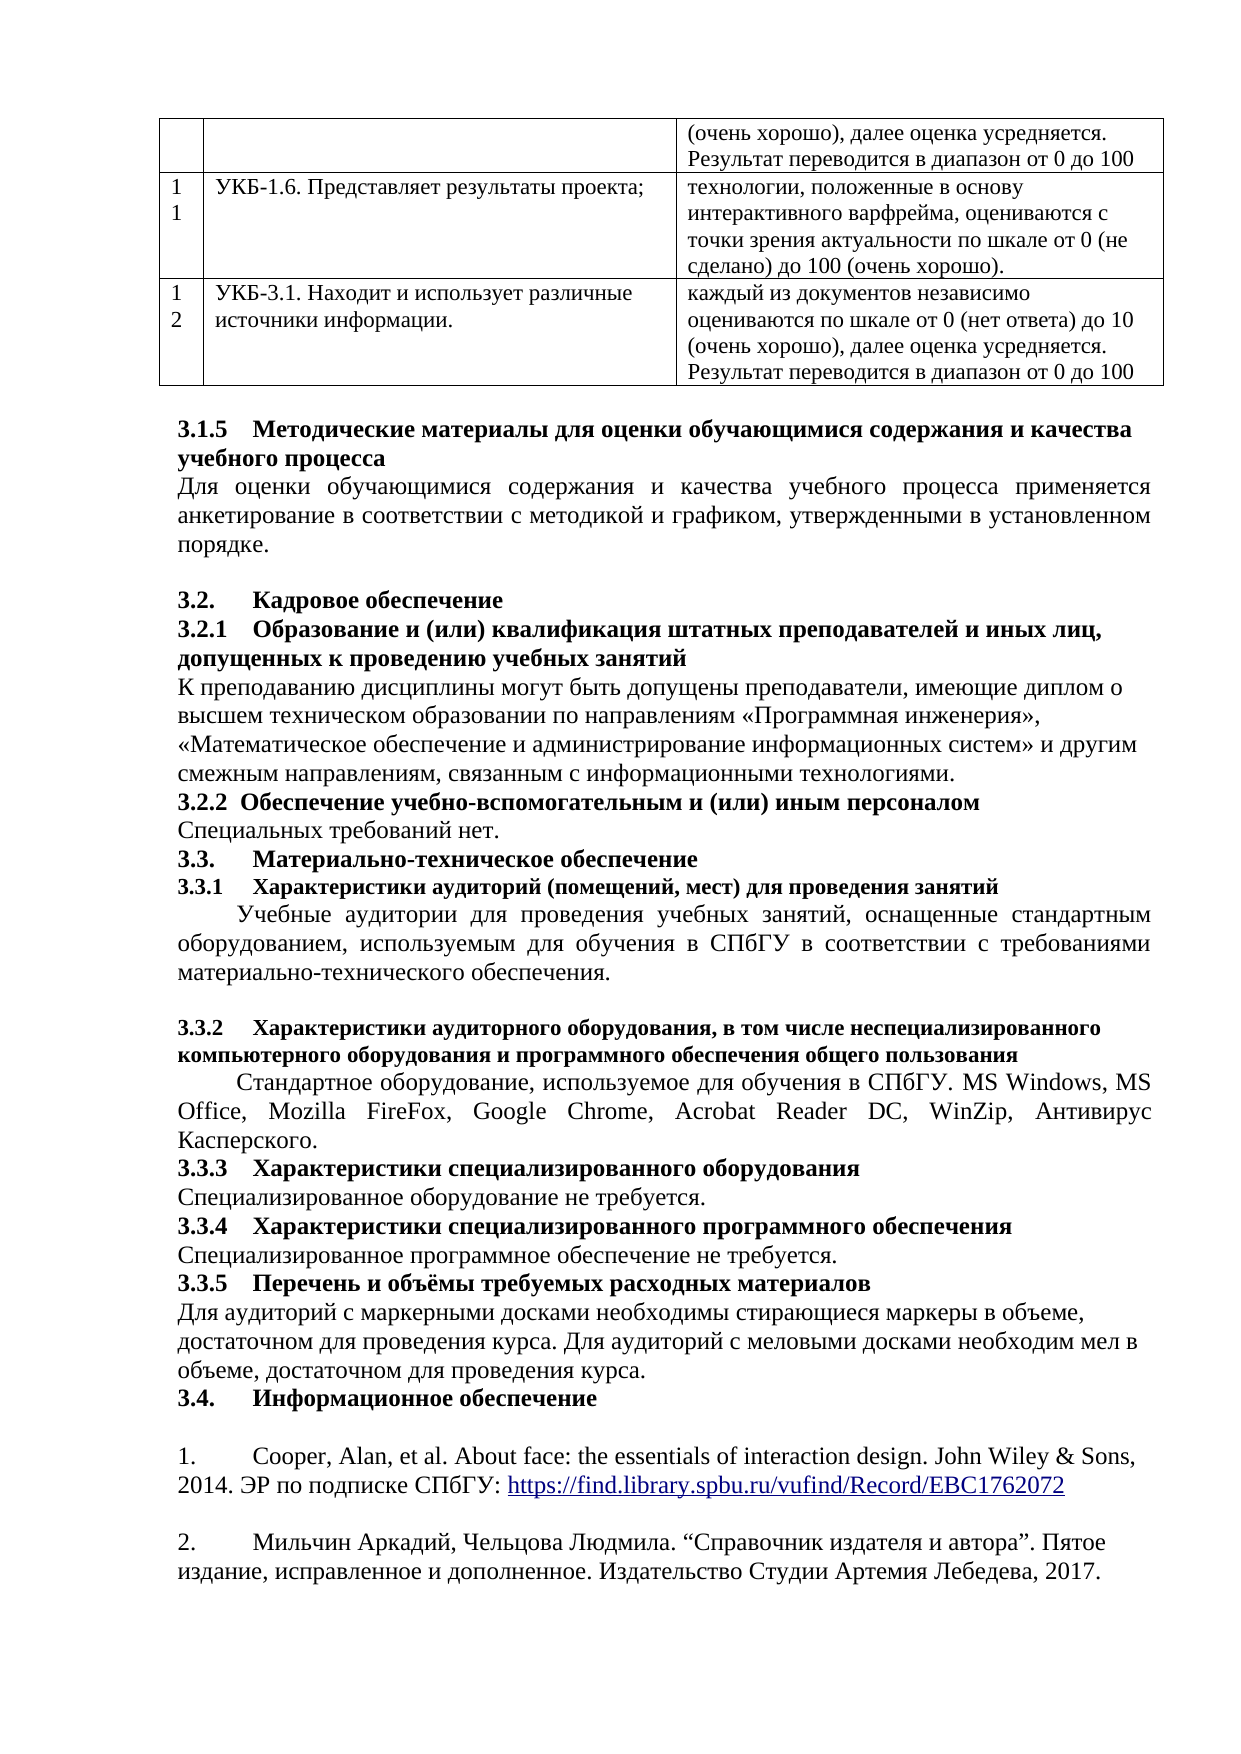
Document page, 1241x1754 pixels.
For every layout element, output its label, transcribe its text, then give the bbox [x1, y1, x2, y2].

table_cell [677, 119, 1163, 172]
text 2. Мильчин Аркадий, Чельцова Людмила. “Справочник издателя и автора”. Пятое издание, исправленное и дополненное. Издательство Студии Артемия Лебедева, 2017. [177, 1527, 1152, 1613]
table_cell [204, 119, 676, 172]
text Учебные аудитории для проведения учебных занятий, оснащенные стандартным оборудованием, используемым для обучения в СПбГУ в соответствии с требованиями материально-технического обеспечения. [177, 899, 1152, 986]
text 3.3.5 Перечень и объёмы требуемых расходных материалов [177, 1268, 1152, 1297]
text К преподаванию дисциплины могут быть допущены преподаватели, имеющие диплом о высшем техническом образовании по направлениям «Программная инженерия», «Математическое обеспечение и администрирование информационных систем» и другим смежным направлениям, связанным с информационными технологиями. [177, 672, 1152, 787]
table_cell технологии, положенные в основу интерактивного варфрейма, оцениваются с точки зрения актуальности по шкале от 0 (не сделано) до 100 (очень хорошо). [677, 173, 1163, 278]
text Специальных требований нет. [177, 816, 1152, 844]
table_cell 10 [160, 119, 203, 172]
text Специализированное программное обеспечение не требуется. [177, 1240, 1152, 1268]
text 3.3.3 Характеристики специализированного оборудования [177, 1153, 1152, 1182]
text 1. Cooper, Alan, et al. About face: the essentials of interaction design. John Wiley & Sons, 2014. ЭР по подписке СПбГУ: https://find.library.spbu.ru/vufind/Record/EBC1762072 [177, 1441, 1152, 1498]
text Стандартное оборудование, используемое для обучения в СПбГУ. MS Windows, MS Office, Mozilla FireFox, Google Chrome, Acrobat Reader DC, WinZip, Антивирус Касперского. [177, 1067, 1152, 1153]
text 3.3.4 Характеристики специализированного программного обеспечения [177, 1211, 1152, 1240]
text 3.3. Материально-техническое обеспечение [177, 844, 1152, 873]
text 3.3.2 Характеристики аудиторного оборудования, в том числе неспециализированного компьютерного оборудования и программного обеспечения общего пользования [177, 1014, 1152, 1067]
text Для аудиторий с маркерными досками необходимы стирающиеся маркеры в объеме, достаточном для проведения курса. Для аудиторий с меловыми досками необходим мел в объеме, достаточном для проведения курса. [177, 1297, 1152, 1383]
text Специализированное оборудование не требуется. [177, 1182, 1152, 1211]
text 3.2. Кадровое обеспечение [177, 586, 1152, 614]
text 3.1.5 Методические материалы для оценки обучающимися содержания и качества учебного процесса [177, 414, 1152, 471]
text Для оценки обучающимися содержания и качества учебного процесса применяется анкетирование в соответствии с методикой и графиком, утвержденными в установленном порядке. [177, 471, 1152, 558]
table_cell 11 [160, 173, 203, 278]
text 3.2.2 Обеспечение учебно-вспомогательным и (или) иным персоналом [177, 787, 1152, 816]
text 3.3.1 Характеристики аудиторий (помещений, мест) для проведения занятий [177, 873, 1152, 899]
text 3.4. Информационное обеспечение [177, 1383, 1152, 1412]
text 3.2.1 Образование и (или) квалификация штатных преподавателей и иных лиц, допущенных к проведению учебных занятий [177, 614, 1152, 672]
table_cell УКБ-1.6. Представляет результаты проекта; [204, 173, 676, 278]
table_cell УКБ-3.1. Находит и использует различные источники информации. [204, 279, 676, 385]
table_cell 12 [160, 279, 203, 385]
